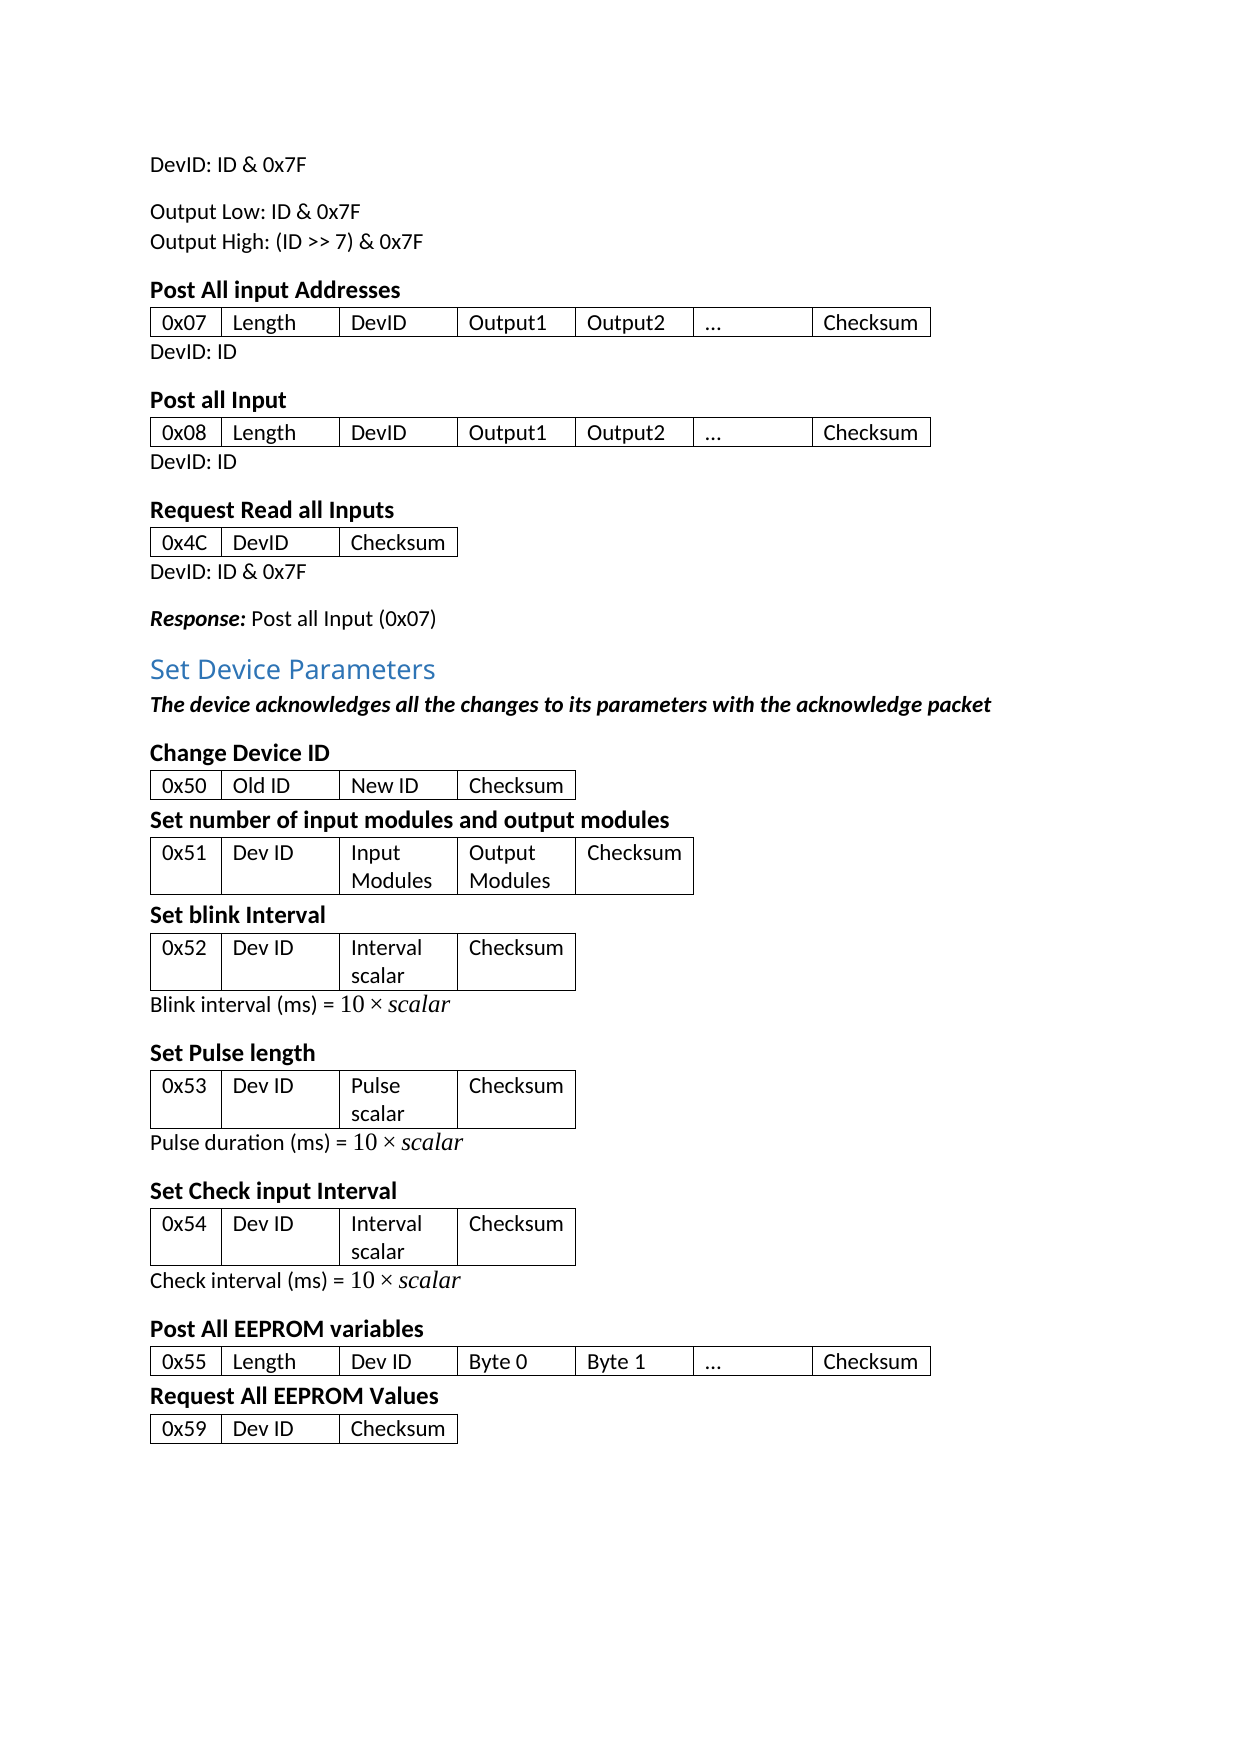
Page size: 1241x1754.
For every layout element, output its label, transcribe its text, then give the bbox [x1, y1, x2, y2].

table_header 0x55 [151, 1347, 221, 1375]
table_header 0x52 [151, 934, 221, 989]
text Blink interval (ms) = [150, 991, 1090, 1019]
subtitle Post all Input [150, 384, 1090, 414]
table_header Interval scalar [340, 1209, 457, 1265]
table_header DevID [340, 308, 457, 336]
table_header Output2 [576, 308, 693, 336]
table_header 0x50 [151, 771, 221, 799]
text Output Low: ID & 0x7F Output High: (ID >> 7) & 0x7F [150, 197, 1090, 255]
table_header Byte 1 [576, 1347, 693, 1375]
table_header Input Modules [340, 838, 457, 894]
subtitle Request Read all Inputs [150, 494, 1090, 524]
table_header Checksum [458, 1071, 575, 1127]
subtitle Post All input Addresses [150, 274, 1090, 304]
table_header Length [222, 1347, 339, 1375]
table_header Output2 [576, 418, 693, 446]
table_header Checksum [813, 308, 930, 336]
table_header 0x08 [151, 418, 221, 446]
table_header … [694, 308, 812, 336]
table_header Output1 [458, 308, 575, 336]
table_header 0x59 [151, 1415, 221, 1442]
subtitle Request All EEPROM Values [150, 1381, 1090, 1411]
text Pulse duration (ms) = [150, 1128, 1090, 1157]
table_header Checksum [340, 1415, 457, 1442]
table_header Dev ID [222, 1415, 339, 1442]
text Check interval (ms) = [150, 1266, 1090, 1294]
table_header Pulse scalar [340, 1071, 457, 1127]
table_header Checksum [813, 418, 930, 446]
table_header … [694, 1347, 812, 1375]
table_header Byte 0 [458, 1347, 575, 1375]
table_header DevID [222, 528, 339, 556]
table_header New ID [340, 771, 457, 799]
text Response: Post all Input (0x07) [150, 604, 1090, 632]
text The device acknowledges all the changes to its parameters with the acknowledge packet [150, 690, 1090, 718]
table_header Dev ID [222, 838, 339, 894]
table_header Dev ID [340, 1347, 457, 1375]
table_header Output1 [458, 418, 575, 446]
table_header … [694, 418, 812, 446]
table_header Checksum [576, 838, 693, 894]
text DevID: ID [150, 447, 1090, 475]
subtitle Set blink Interval [150, 899, 1090, 930]
table_header Dev ID [222, 1209, 339, 1265]
text DevID: ID & 0x7F [150, 150, 1090, 178]
subtitle Set number of input modules and output modules [150, 804, 1090, 835]
text DevID: ID [150, 337, 1090, 365]
table_header Checksum [458, 1209, 575, 1265]
table_header Dev ID [222, 934, 339, 989]
subtitle Post All EEPROM variables [150, 1313, 1090, 1344]
table_header Checksum [458, 771, 575, 799]
table_header Length [222, 418, 339, 446]
table_header Output Modules [458, 838, 575, 894]
table_header 0x54 [151, 1209, 221, 1265]
table_header 0x51 [151, 838, 221, 894]
table_header 0x53 [151, 1071, 221, 1127]
subtitle Set Device Parameters [150, 651, 1090, 687]
table_header DevID [340, 418, 457, 446]
table_header 0x4C [151, 528, 221, 556]
table_header Dev ID [222, 1071, 339, 1127]
table_header Old ID [222, 771, 339, 799]
subtitle Change Device ID [150, 737, 1090, 768]
text DevID: ID & 0x7F [150, 557, 1090, 585]
table_header Checksum [458, 934, 575, 989]
subtitle Set Pulse length [150, 1037, 1090, 1068]
table_header Checksum [340, 528, 457, 556]
subtitle Set Check input Interval [150, 1175, 1090, 1206]
table_header Interval scalar [340, 934, 457, 989]
table_header 0x07 [151, 308, 221, 336]
table_header Checksum [813, 1347, 930, 1375]
table_header Length [222, 308, 339, 336]
